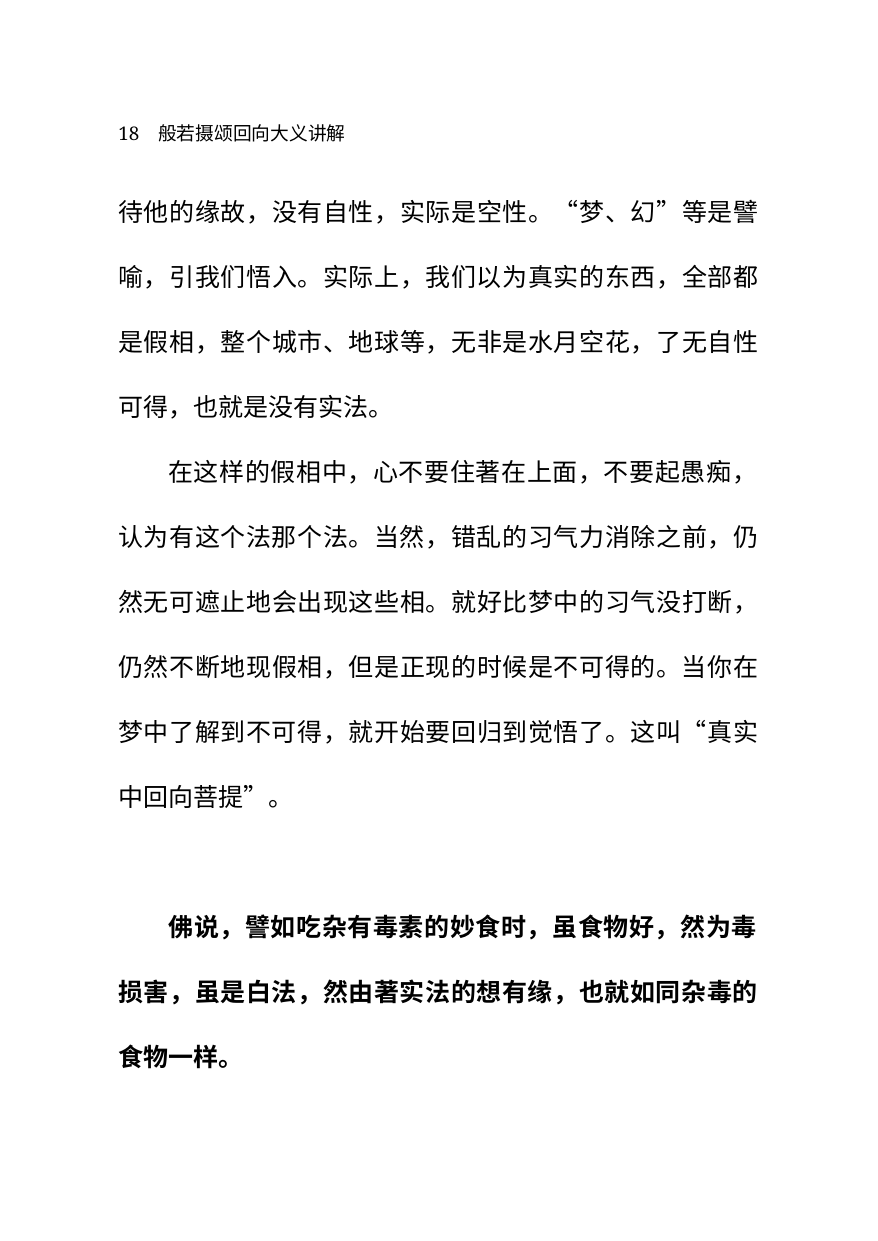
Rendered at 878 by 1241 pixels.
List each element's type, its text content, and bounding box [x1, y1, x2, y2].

text 佛说，譬如吃杂有毒素的妙食时，虽食物好，然为毒损害，虽是白法，然由著实法的想有缘，也就如同杂毒的食物一样。 [118, 893, 759, 1088]
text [118, 178, 759, 438]
text 在这样的假相中，心不要住著在上面，不要起愚痴，认为有这个法那个法。当然，错乱的习气力消除之前，仍然无可遮止地会出现这些相。就好比梦中的习气没打断，仍然不断地现假相，但是正现的时候是不可得的。当你在梦中了解到不可得，就开始要回归到觉悟了。这叫“真实中回向菩提”。 [118, 438, 759, 828]
